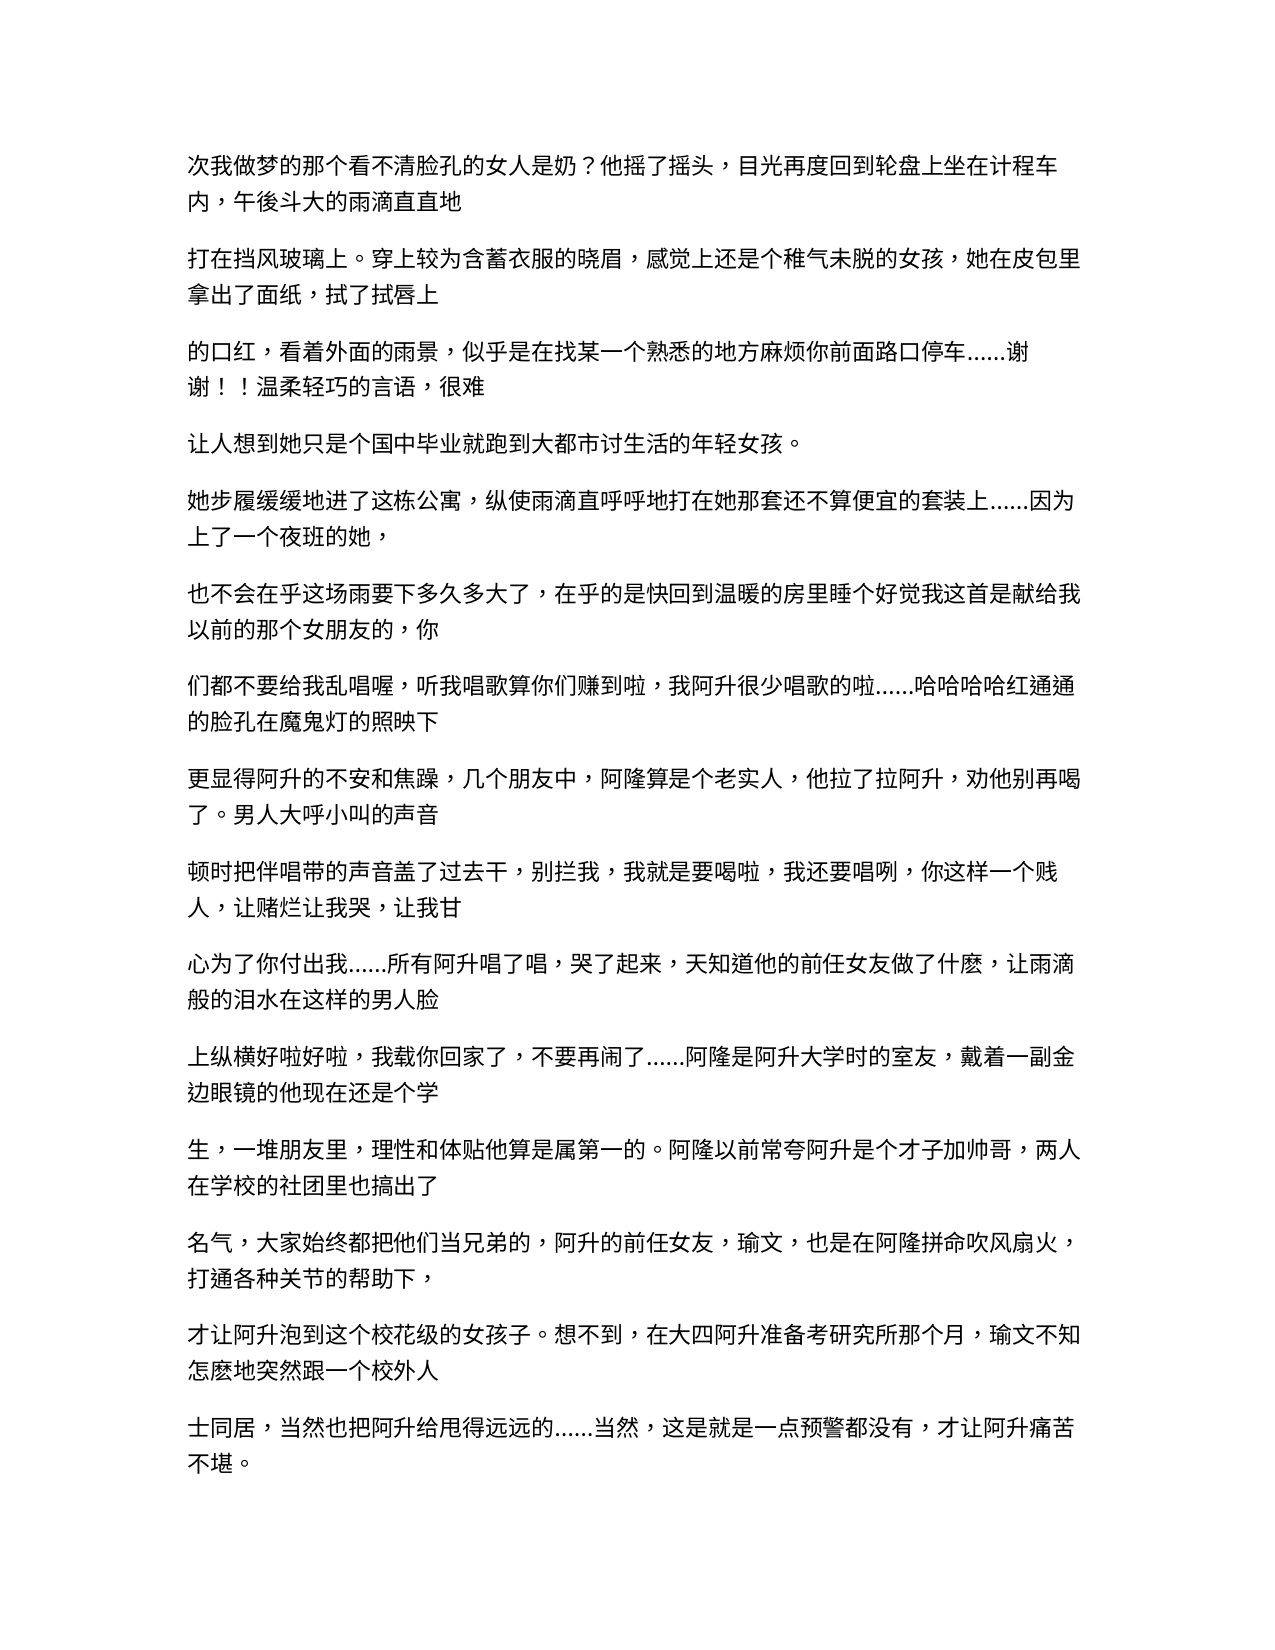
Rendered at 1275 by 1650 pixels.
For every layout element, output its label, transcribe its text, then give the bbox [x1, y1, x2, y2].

text 的口红，看着外面的雨景，似乎是在找某一个熟悉的地方麻烦你前面路口停车……谢谢！！温柔轻巧的言语，很难 [187, 335, 1087, 403]
text 打在挡风玻璃上。穿上较为含蓄衣服的晓眉，感觉上还是个稚气未脱的女孩，她在皮包里拿出了面纸，拭了拭唇上 [187, 243, 1087, 310]
text 她步履缓缓地进了这栋公寓，纵使雨滴直呼呼地打在她那套还不算便宜的套装上……因为上了一个夜班的她， [187, 485, 1087, 552]
text 才让阿升泡到这个校花级的女孩子。想不到，在大四阿升准备考研究所那个月，瑜文不知怎麽地突然跟一个校外人 [187, 1319, 1087, 1386]
text 次我做梦的那个看不清脸孔的女人是奶？他摇了摇头，目光再度回到轮盘上坐在计程车内，午後斗大的雨滴直直地 [187, 150, 1087, 217]
text 心为了你付出我……所有阿升唱了唱，哭了起来，天知道他的前任女友做了什麽，让雨滴般的泪水在这样的男人脸 [187, 948, 1087, 1016]
text 士同居，当然也把阿升给甩得远远的……当然，这是就是一点预警都没有，才让阿升痛苦不堪。 [187, 1412, 1087, 1479]
text 名气，大家始终都把他们当兄弟的，阿升的前任女友，瑜文，也是在阿隆拼命吹风扇火，打通各种关节的帮助下， [187, 1227, 1087, 1294]
text 们都不要给我乱唱喔，听我唱歌算你们赚到啦，我阿升很少唱歌的啦……哈哈哈哈红通通的脸孔在魔鬼灯的照映下 [187, 670, 1087, 737]
text 让人想到她只是个国中毕业就跑到大都市讨生活的年轻女孩。 [187, 428, 1087, 459]
text 生，一堆朋友里，理性和体贴他算是属第一的。阿隆以前常夸阿升是个才子加帅哥，两人在学校的社团里也搞出了 [187, 1134, 1087, 1201]
text 也不会在乎这场雨要下多久多大了，在乎的是快回到温暖的房里睡个好觉我这首是献给我以前的那个女朋友的，你 [187, 578, 1087, 645]
text 更显得阿升的不安和焦躁，几个朋友中，阿隆算是个老实人，他拉了拉阿升，劝他别再喝了。男人大呼小叫的声音 [187, 763, 1087, 830]
text 上纵横好啦好啦，我载你回家了，不要再闹了……阿隆是阿升大学时的室友，戴着一副金边眼镜的他现在还是个学 [187, 1041, 1087, 1108]
text 顿时把伴唱带的声音盖了过去干，别拦我，我就是要喝啦，我还要唱咧，你这样一个贱人，让赌烂让我哭，让我甘 [187, 856, 1087, 923]
